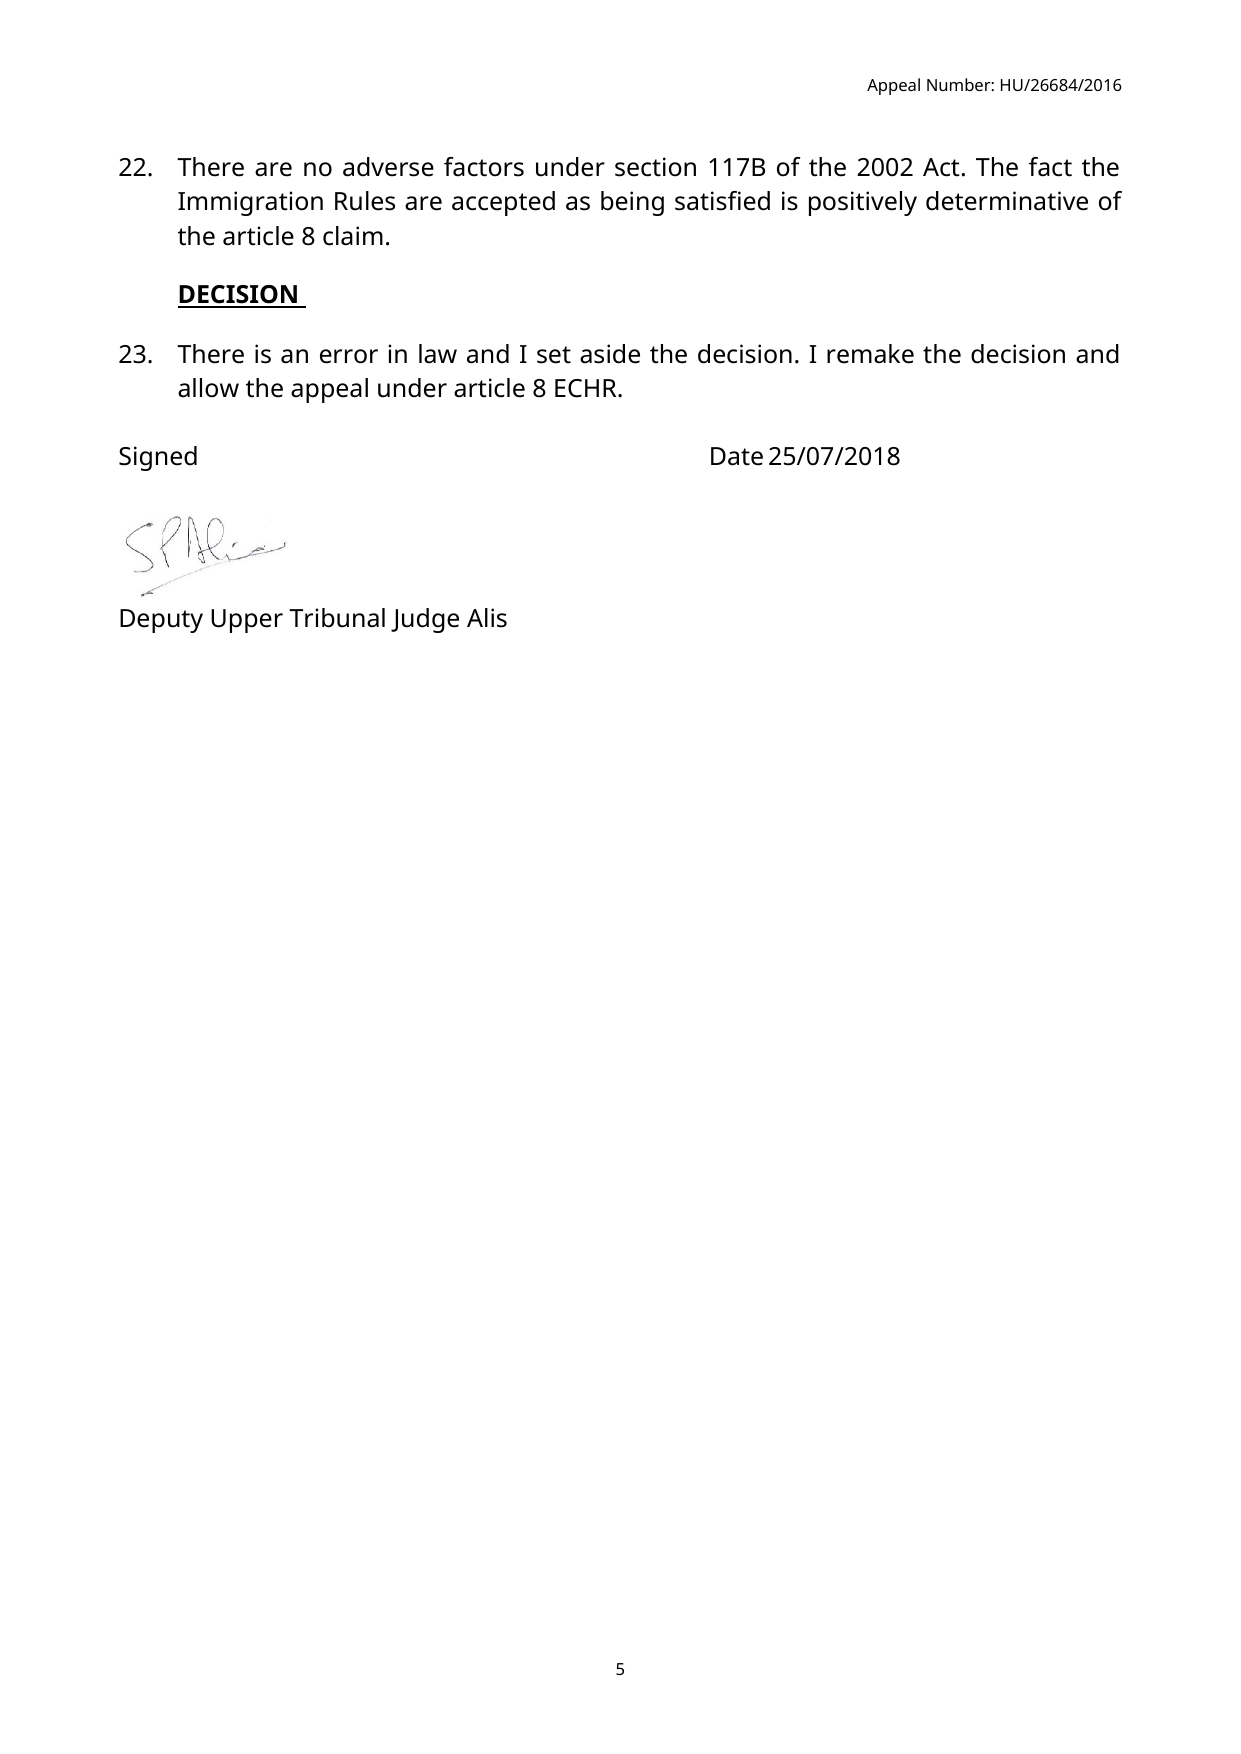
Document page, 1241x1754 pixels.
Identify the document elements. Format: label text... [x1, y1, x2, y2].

list There is an error in law and I set aside the decision. I remake the decision and allow the appeal under article 8 ECHR. [118, 336, 1122, 404]
text DECISION [177, 277, 1122, 311]
picture [118, 506, 289, 601]
list There are no adverse factors under section 117B of the 2002 Act. The fact the Immigration Rules are accepted as being satisfied is positively determinative of the article 8 claim. [118, 150, 1122, 252]
text Signed Date 25/07/2018 [118, 438, 1122, 472]
text Deputy Upper Tribunal Judge Alis [118, 600, 1122, 634]
